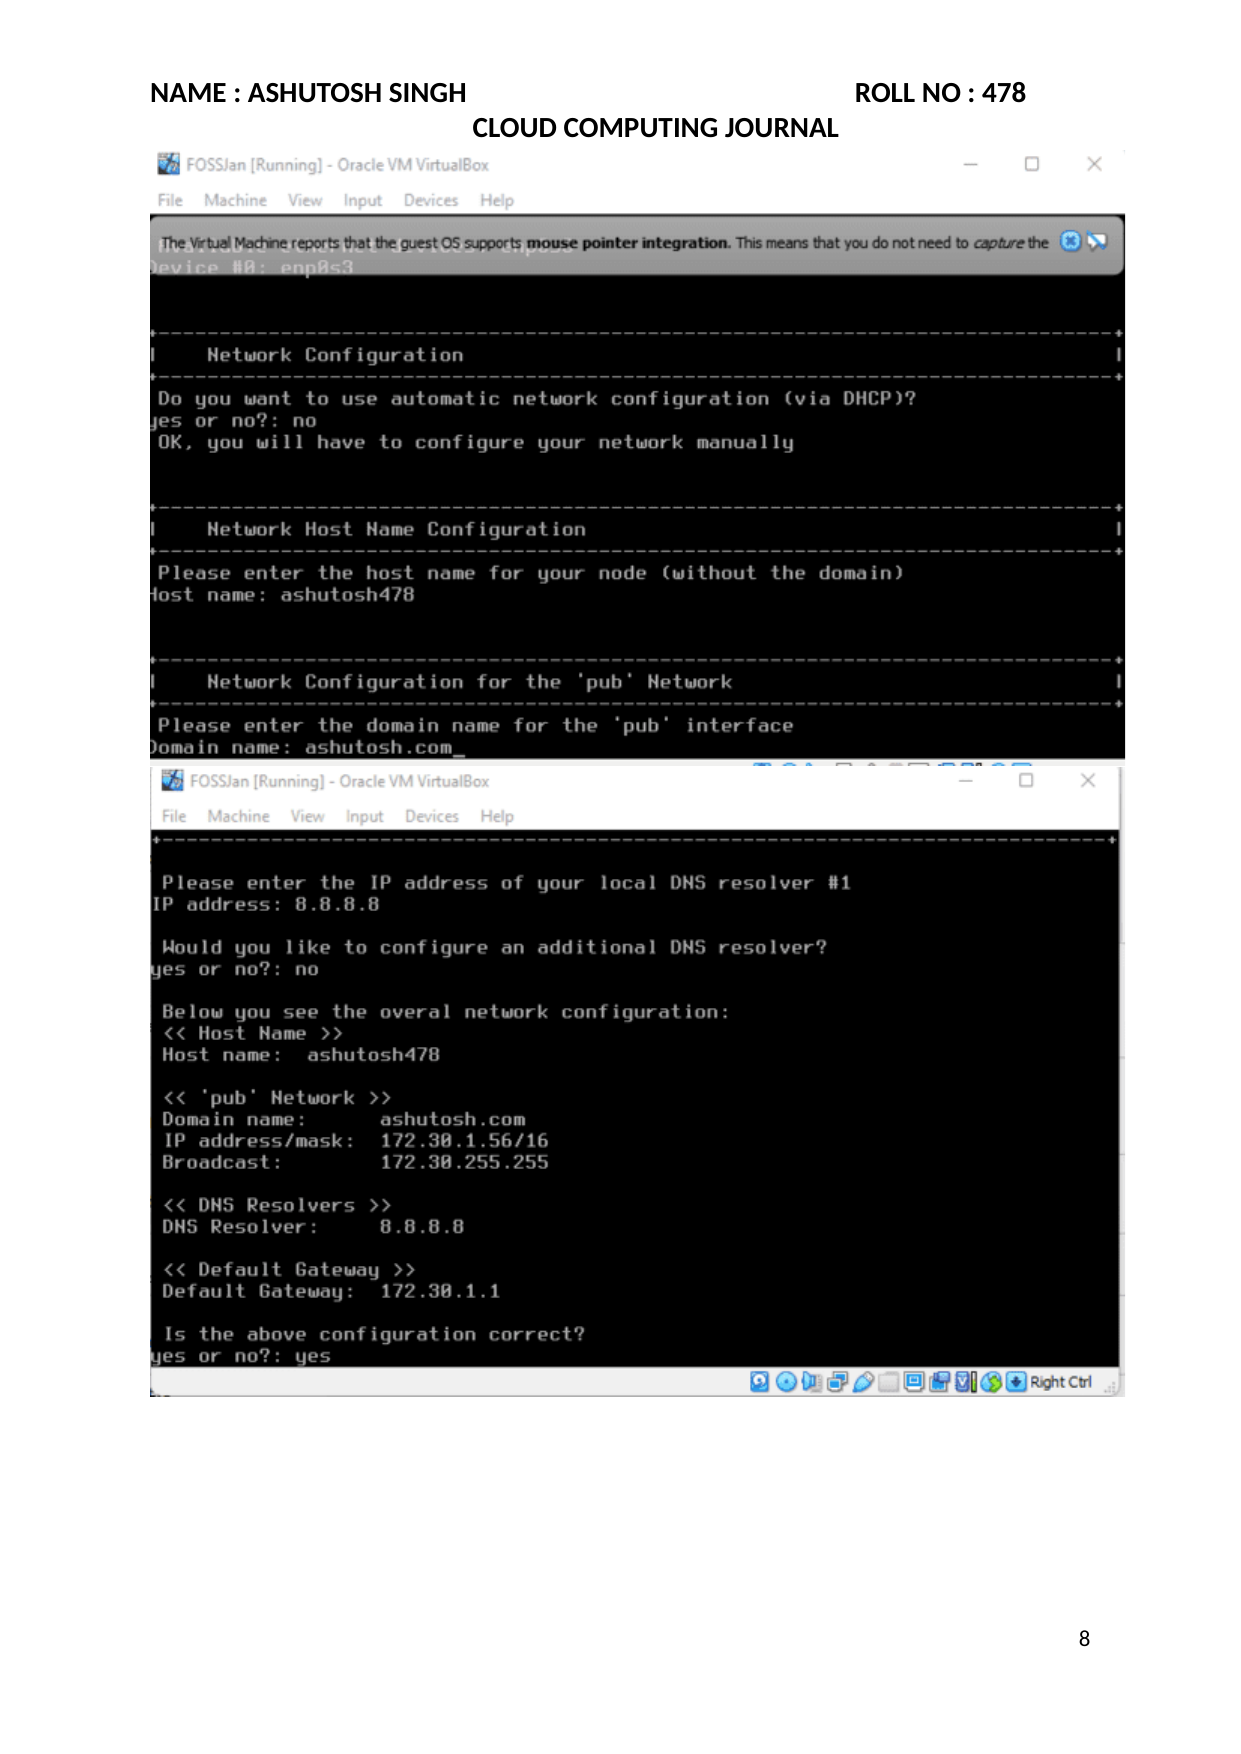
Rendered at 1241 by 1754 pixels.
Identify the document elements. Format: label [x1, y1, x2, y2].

picture [150, 150, 1125, 766]
picture [150, 767, 1125, 1397]
